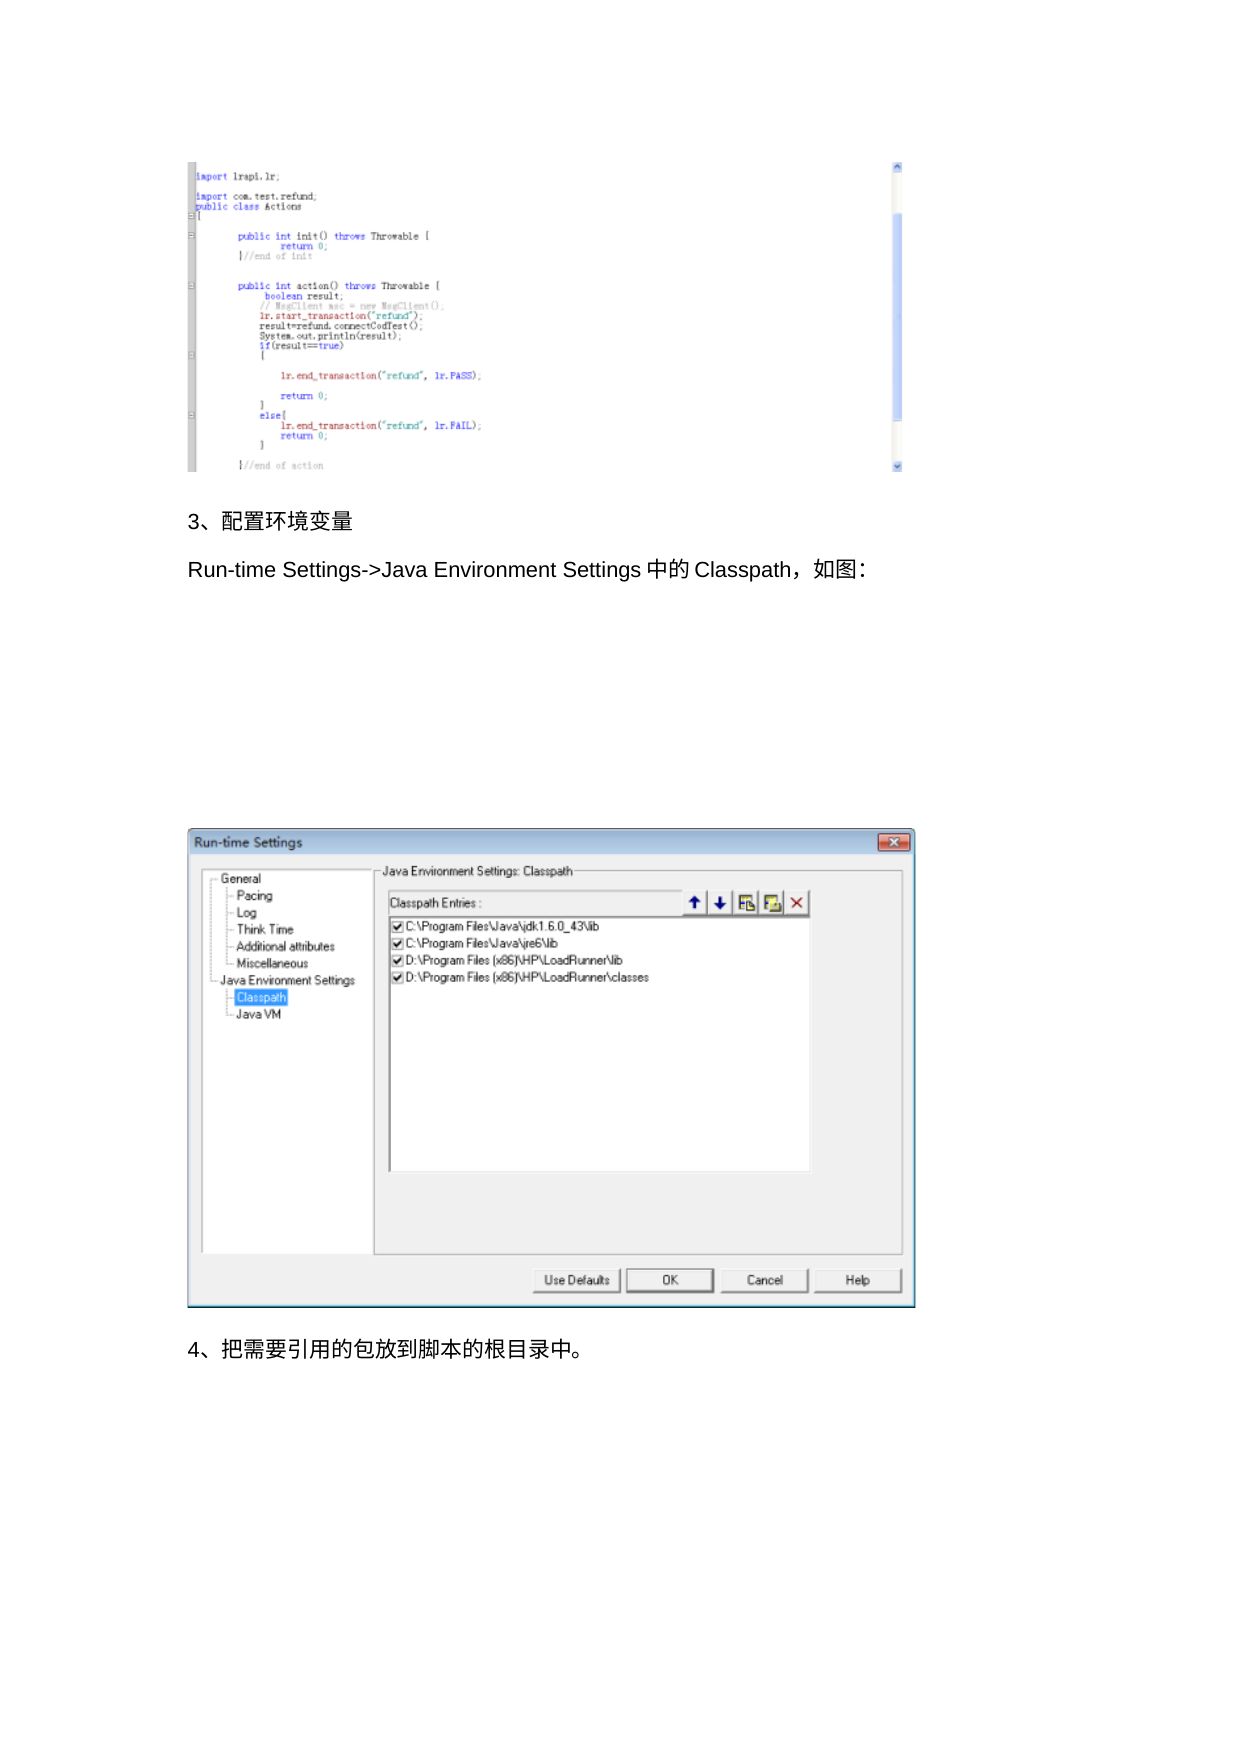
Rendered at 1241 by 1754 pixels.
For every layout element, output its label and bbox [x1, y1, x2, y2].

picture [187, 828, 916, 1308]
text [187, 162, 1053, 1364]
picture [187, 162, 903, 472]
